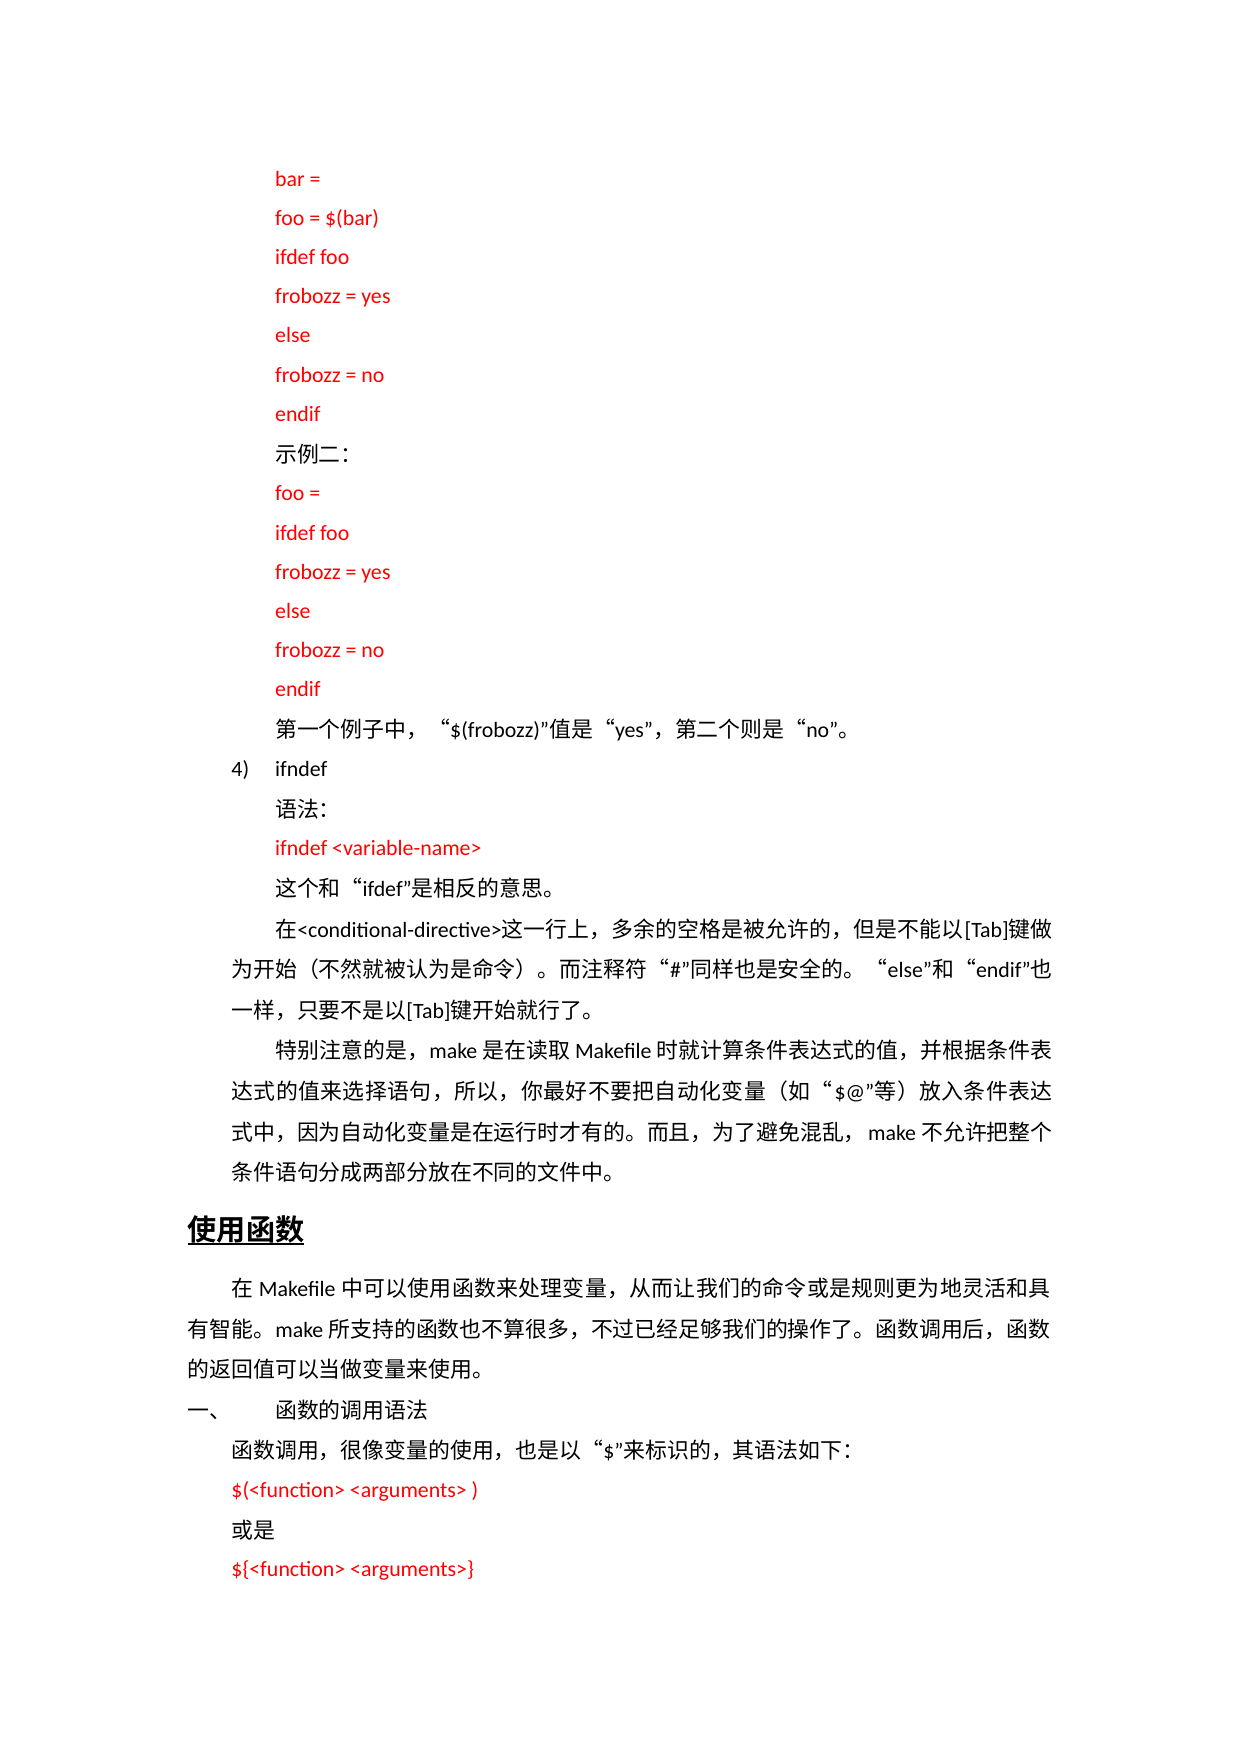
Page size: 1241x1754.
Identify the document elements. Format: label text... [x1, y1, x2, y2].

text 使用函数 [187, 1195, 1053, 1260]
text else [231, 594, 1053, 627]
text 在 Makefile 中可以使用函数来处理变量，从而让我们的命令或是规则更为地灵活和具有智能。make 所支持的函数也不算很多，不过已经足够我们的操作了。函数调用后，函数的返回值可以当做变量来使用。 [187, 1271, 1053, 1384]
list 语法： [275, 791, 1053, 824]
list 函数的调用语法 [187, 1392, 1053, 1425]
text endif [231, 672, 1053, 705]
text 特别注意的是，make 是在读取Makefile 时就计算条件表达式的值，并根据条件表达式的值来选择语句，所以，你最好不要把自动化变量（如“$@”等）放入条件表达式中，因为自动化变量是在运行时才有的。而且，为了避免混乱，make 不允许把整个条件语句分成两部分放在不同的文件中。 [231, 1033, 1053, 1187]
text else [231, 319, 1053, 351]
list 这个和“ifdef”是相反的意思。 [275, 871, 1053, 903]
text frobozz = yes [231, 555, 1053, 587]
list ${<function> <arguments>} [231, 1553, 1053, 1585]
text 示例二： [231, 436, 1053, 469]
text foo = [231, 477, 1053, 509]
text frobozz = yes [231, 279, 1053, 312]
text frobozz = no [231, 633, 1053, 666]
text bar = [231, 162, 1053, 194]
text 在<conditional-directive>这一行上，多余的空格是被允许的，但是不能以[Tab]键做为开始（不然就被认为是命令）。而注释符“#”同样也是安全的。“else”和“endif”也一样，只要不是以[Tab]键开始就行了。 [231, 911, 1053, 1025]
text ifndef <variable-name> [231, 832, 1053, 864]
text ifdef foo [231, 516, 1053, 548]
text foo = $(bar) [231, 201, 1053, 234]
text frobozz = no [231, 358, 1053, 390]
list ifndef [231, 752, 1053, 784]
text ifdef foo [231, 240, 1053, 273]
list 或是 [231, 1512, 1053, 1545]
text 第一个例子中，“$(frobozz)”值是“yes”，第二个则是“no”。 [231, 712, 1053, 744]
text endif [231, 397, 1053, 429]
list 函数调用，很像变量的使用，也是以“$”来标识的，其语法如下： [231, 1433, 1053, 1465]
list $(<function> <arguments> ) [231, 1473, 1053, 1506]
